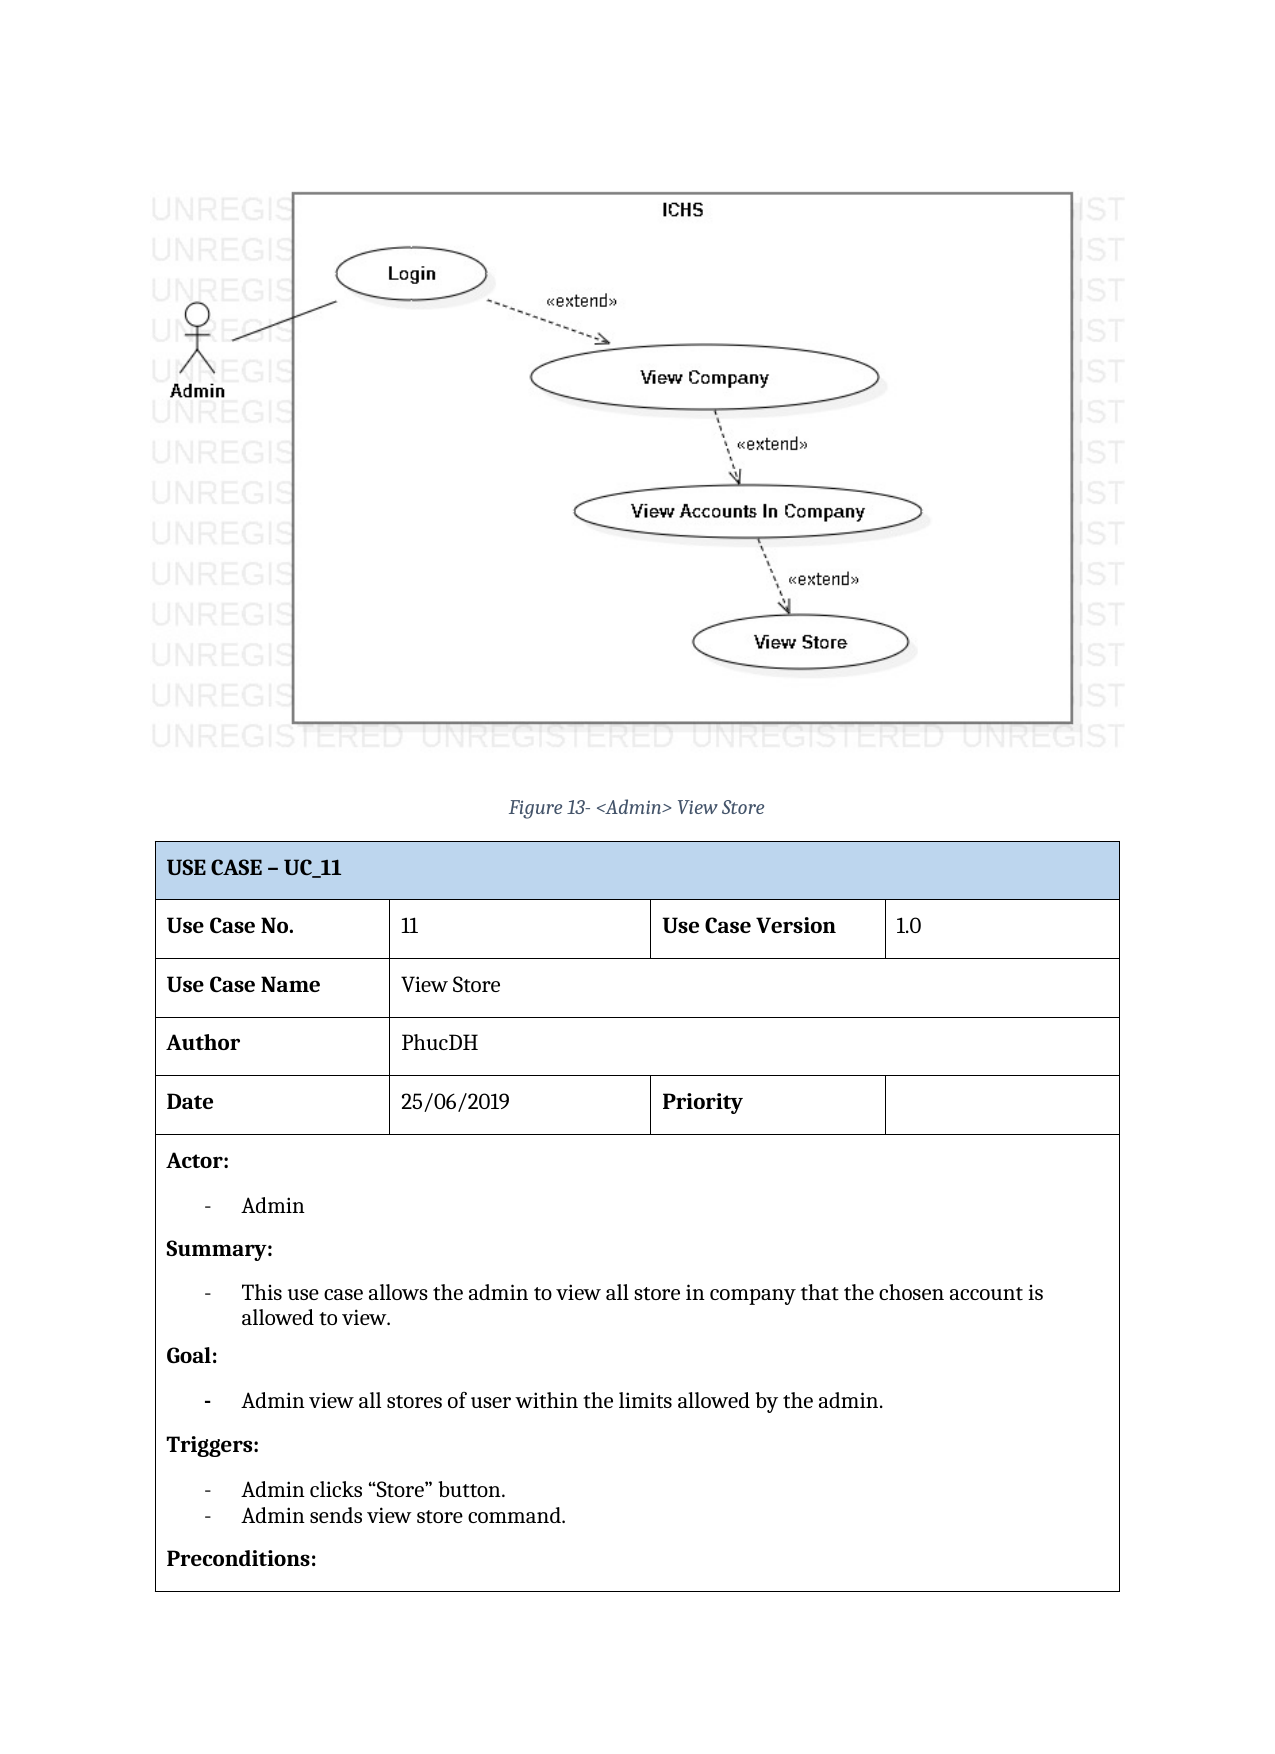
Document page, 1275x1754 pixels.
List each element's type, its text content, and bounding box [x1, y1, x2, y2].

table_cell 11 [390, 900, 650, 958]
table_cell Use Case No. [156, 900, 389, 958]
table_cell 25/06/2019 [390, 1076, 650, 1134]
table_header USE CASE – UC_11 [156, 842, 1119, 899]
table_cell [886, 1076, 1119, 1134]
table_cell Use Case Version [651, 900, 885, 958]
table_cell 1.0 [886, 900, 1119, 958]
table_cell View Store [390, 959, 1119, 1017]
table_cell Use Case Name [156, 959, 389, 1017]
picture [150, 180, 1125, 777]
table_cell PhucDH [390, 1018, 1119, 1075]
text Figure 13- <Admin> View Store [150, 796, 1125, 820]
table_cell Author [156, 1018, 389, 1075]
table_cell Date [156, 1076, 389, 1134]
table_cell Priority [651, 1076, 885, 1134]
